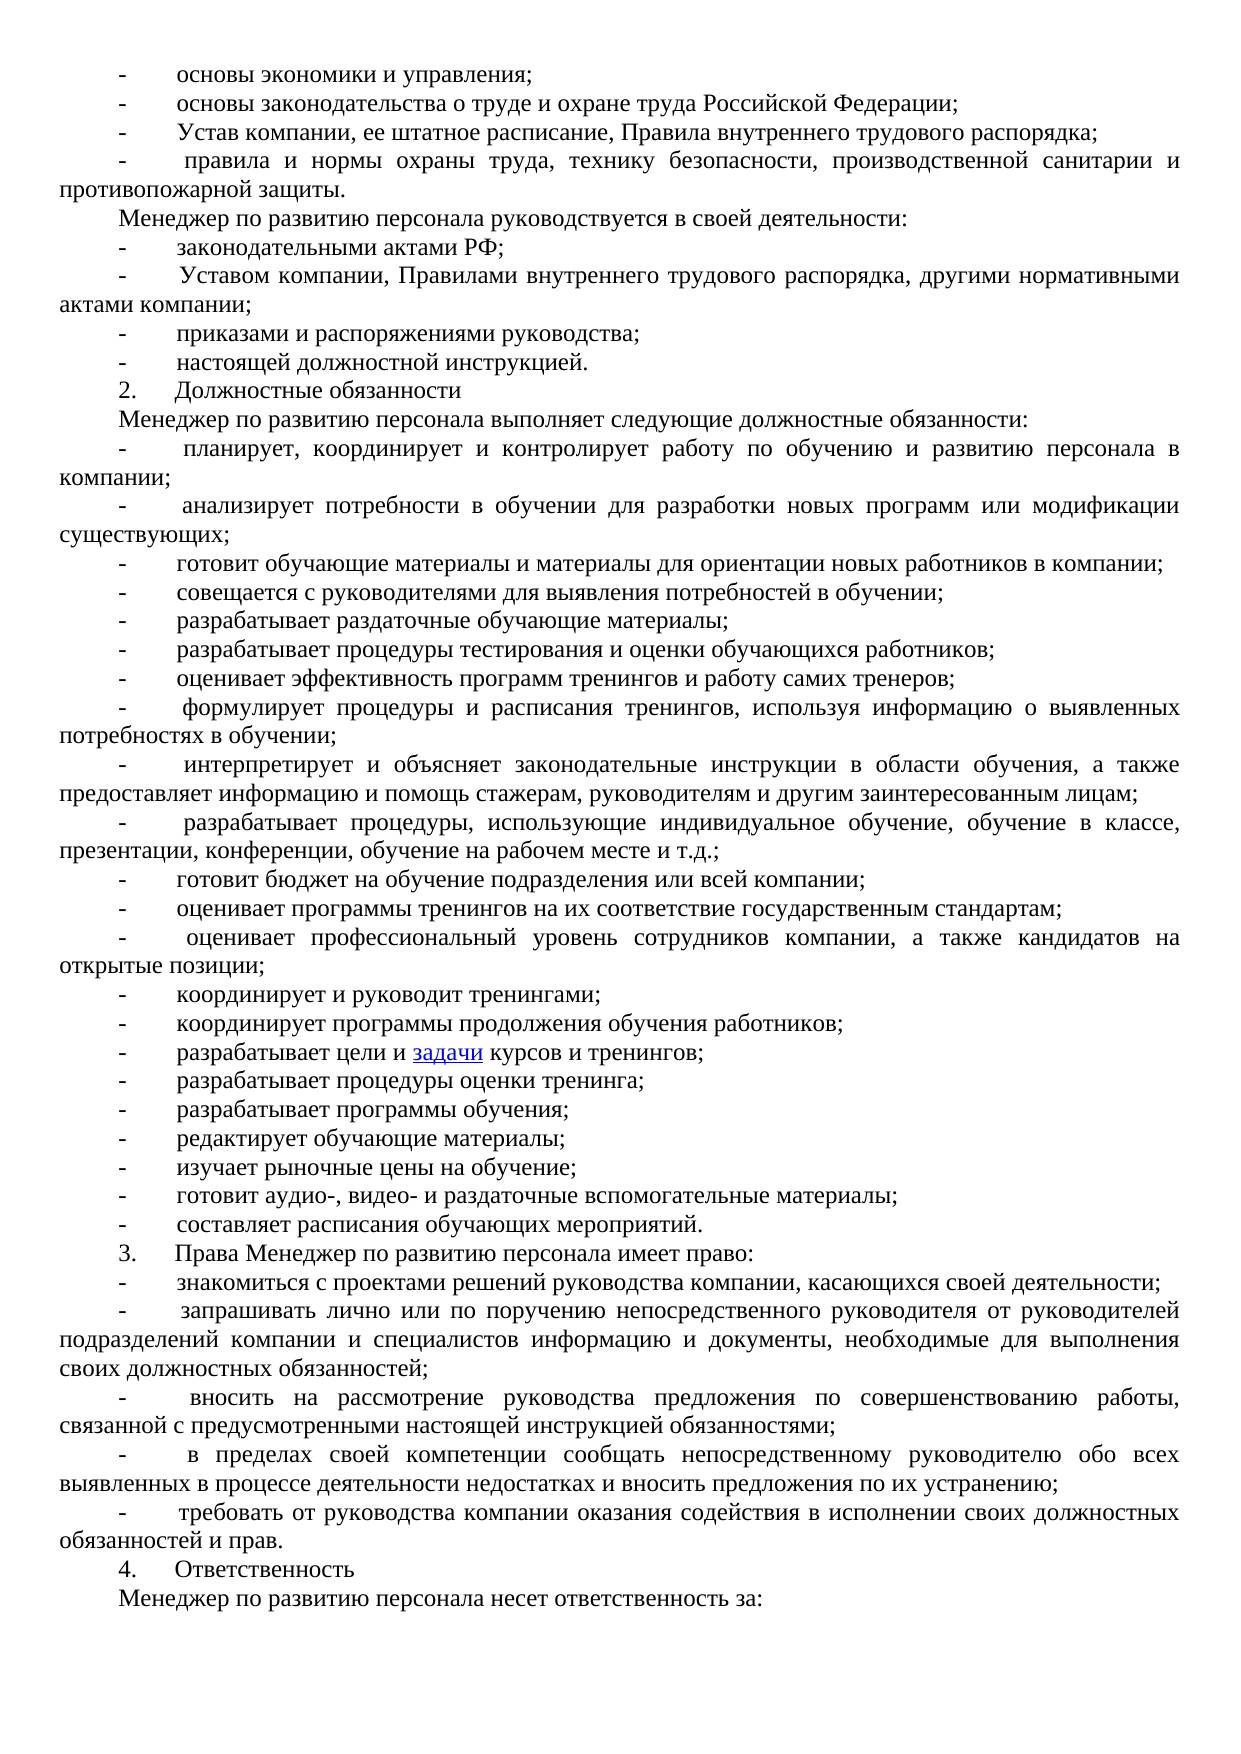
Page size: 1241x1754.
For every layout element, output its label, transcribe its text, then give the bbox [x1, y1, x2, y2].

text - вносить на рассмотрение руководства предложения по совершенствованию работы, связанной с предусмотренными настоящей инструкцией обязанностями; [59, 1382, 1181, 1439]
text - готовит аудио-, видео- и раздаточные вспомогательные материалы; [59, 1180, 1181, 1209]
text - в пределах своей компетенции сообщать непосредственному руководителю обо всех выявленных в процессе деятельности недостатках и вносить предложения по их устранению; [59, 1439, 1181, 1497]
text - совещается с руководителями для выявления потребностей в обучении; [59, 577, 1181, 605]
text - приказами и распоряжениями руководства; [59, 318, 1181, 347]
text - оценивает программы тренингов на их соответствие государственным стандартам; [59, 893, 1181, 922]
text - формулирует процедуры и расписания тренингов, используя информацию о выявленных потребностях в обучении; [59, 692, 1181, 749]
text - готовит бюджет на обучение подразделения или всей компании; [59, 864, 1181, 893]
text - анализирует потребности в обучении для разработки новых программ или модификации существующих; [59, 490, 1181, 548]
text - запрашивать лично или по поручению непосредственного руководителя от руководителей подразделений компании и специалистов информацию и документы, необходимые для выполнения своих должностных обязанностей; [59, 1295, 1181, 1382]
text - готовит обучающие материалы и материалы для ориентации новых работников в компании; [59, 548, 1181, 577]
text - настоящей должностной инструкцией. [59, 347, 1181, 375]
text - оценивает профессиональный уровень сотрудников компании, а также кандидатов на открытые позиции; [59, 922, 1181, 979]
text - основы экономики и управления; [59, 59, 1181, 88]
text Менеджер по развитию персонала руководствуется в своей деятельности: [59, 203, 1181, 232]
text - разрабатывает цели и задачи курсов и тренингов; [59, 1037, 1181, 1065]
text - основы законодательства о труде и охране труда Российской Федерации; [59, 88, 1181, 117]
text - координирует программы продолжения обучения работников; [59, 1008, 1181, 1037]
text - разрабатывает процедуры, использующие индивидуальное обучение, обучение в классе, презентации, конференции, обучение на рабочем месте и т.д.; [59, 807, 1181, 864]
text 2. Должностные обязанности [59, 375, 1181, 404]
text - законодательными актами РФ; [59, 232, 1181, 260]
text Менеджер по развитию персонала несет ответственность за: [59, 1583, 1181, 1612]
text - составляет расписания обучающих мероприятий. [59, 1209, 1181, 1238]
text - разрабатывает раздаточные обучающие материалы; [59, 605, 1181, 634]
text Менеджер по развитию персонала выполняет следующие должностные обязанности: [59, 404, 1181, 433]
text - разрабатывает программы обучения; [59, 1094, 1181, 1123]
text - знакомиться с проектами решений руководства компании, касающихся своей деятельности; [59, 1267, 1181, 1295]
text - разрабатывает процедуры оценки тренинга; [59, 1065, 1181, 1094]
text 3. Права Менеджер по развитию персонала имеет право: [59, 1238, 1181, 1267]
text - координирует и руководит тренингами; [59, 979, 1181, 1008]
text - Уставом компании, Правилами внутреннего трудового распорядка, другими нормативными актами компании; [59, 260, 1181, 318]
text - изучает рыночные цены на обучение; [59, 1152, 1181, 1180]
text 4. Ответственность [59, 1554, 1181, 1583]
text - Устав компании, ее штатное расписание, Правила внутреннего трудового распорядка; [59, 117, 1181, 145]
text - интерпретирует и объясняет законодательные инструкции в области обучения, а также предоставляет информацию и помощь стажерам, руководителям и другим заинтересованным лицам; [59, 749, 1181, 807]
text - правила и нормы охраны труда, технику безопасности, производственной санитарии и противопожарной защиты. [59, 145, 1181, 203]
text - оценивает эффективность программ тренингов и работу самих тренеров; [59, 663, 1181, 692]
text - редактирует обучающие материалы; [59, 1123, 1181, 1152]
text - планирует, координирует и контролирует работу по обучению и развитию персонала в компании; [59, 433, 1181, 490]
text - требовать от руководства компании оказания содействия в исполнении своих должностных обязанностей и прав. [59, 1497, 1181, 1554]
text - разрабатывает процедуры тестирования и оценки обучающихся работников; [59, 634, 1181, 663]
